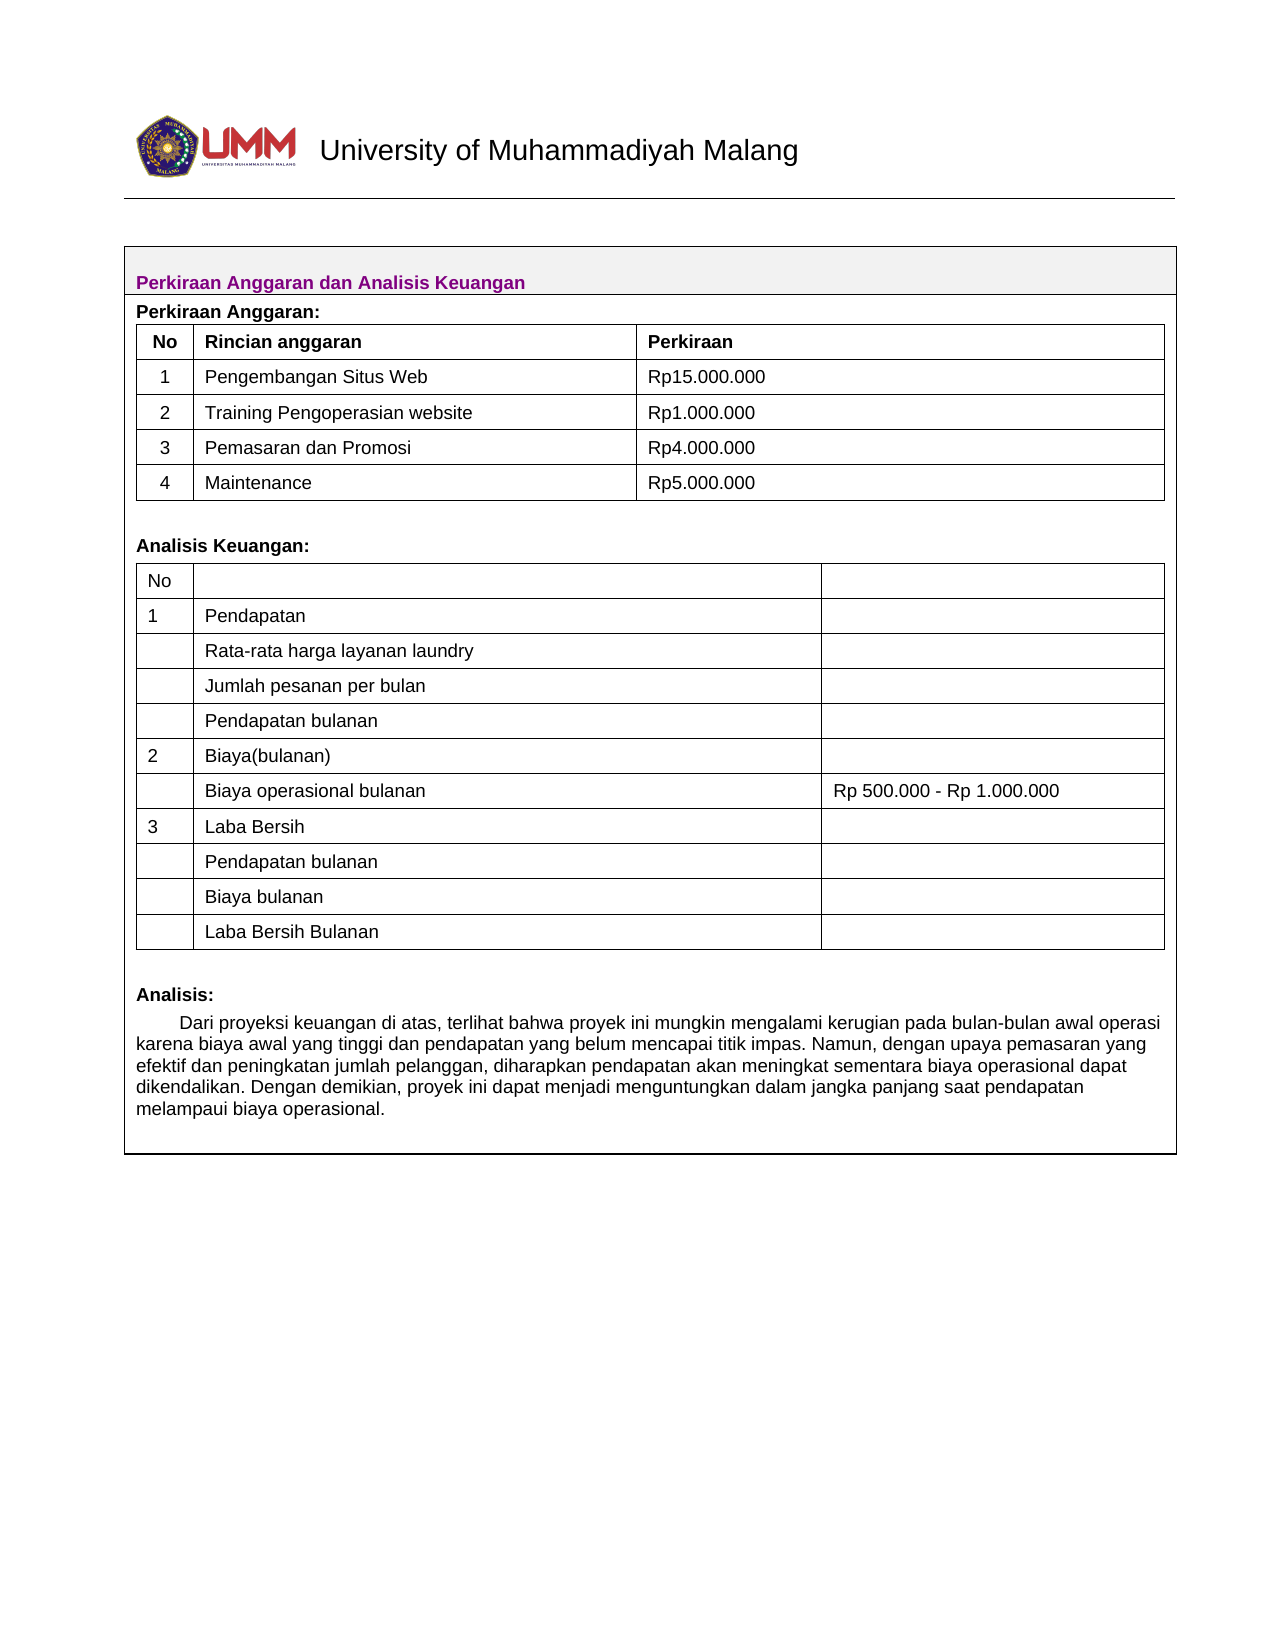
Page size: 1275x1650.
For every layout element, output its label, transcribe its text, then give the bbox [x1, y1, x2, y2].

table_header Perkiraan Anggaran dan Analisis Keuangan [125, 247, 1176, 294]
picture [135, 99, 297, 198]
table_cell Perkiraan Anggaran: Analisis Keuangan: Analisis: Dari proyeksi keuangan di atas, terlihat bahwa proyek ini mungkin mengalami kerugian pada bulan-bulan awal operasi karena biaya awal yang tinggi dan pendapatan yang belum mencapai titik impas. Namun, dengan upaya pemasaran yang efektif dan peningkatan jumlah pelanggan, diharapkan pendapatan akan meningkat sementara biaya operasional dapat dikendalikan. Dengan demikian, proyek ini dapat menjadi menguntungkan dalam jangka panjang saat pendapatan melampaui biaya operasional. [125, 295, 1176, 1153]
